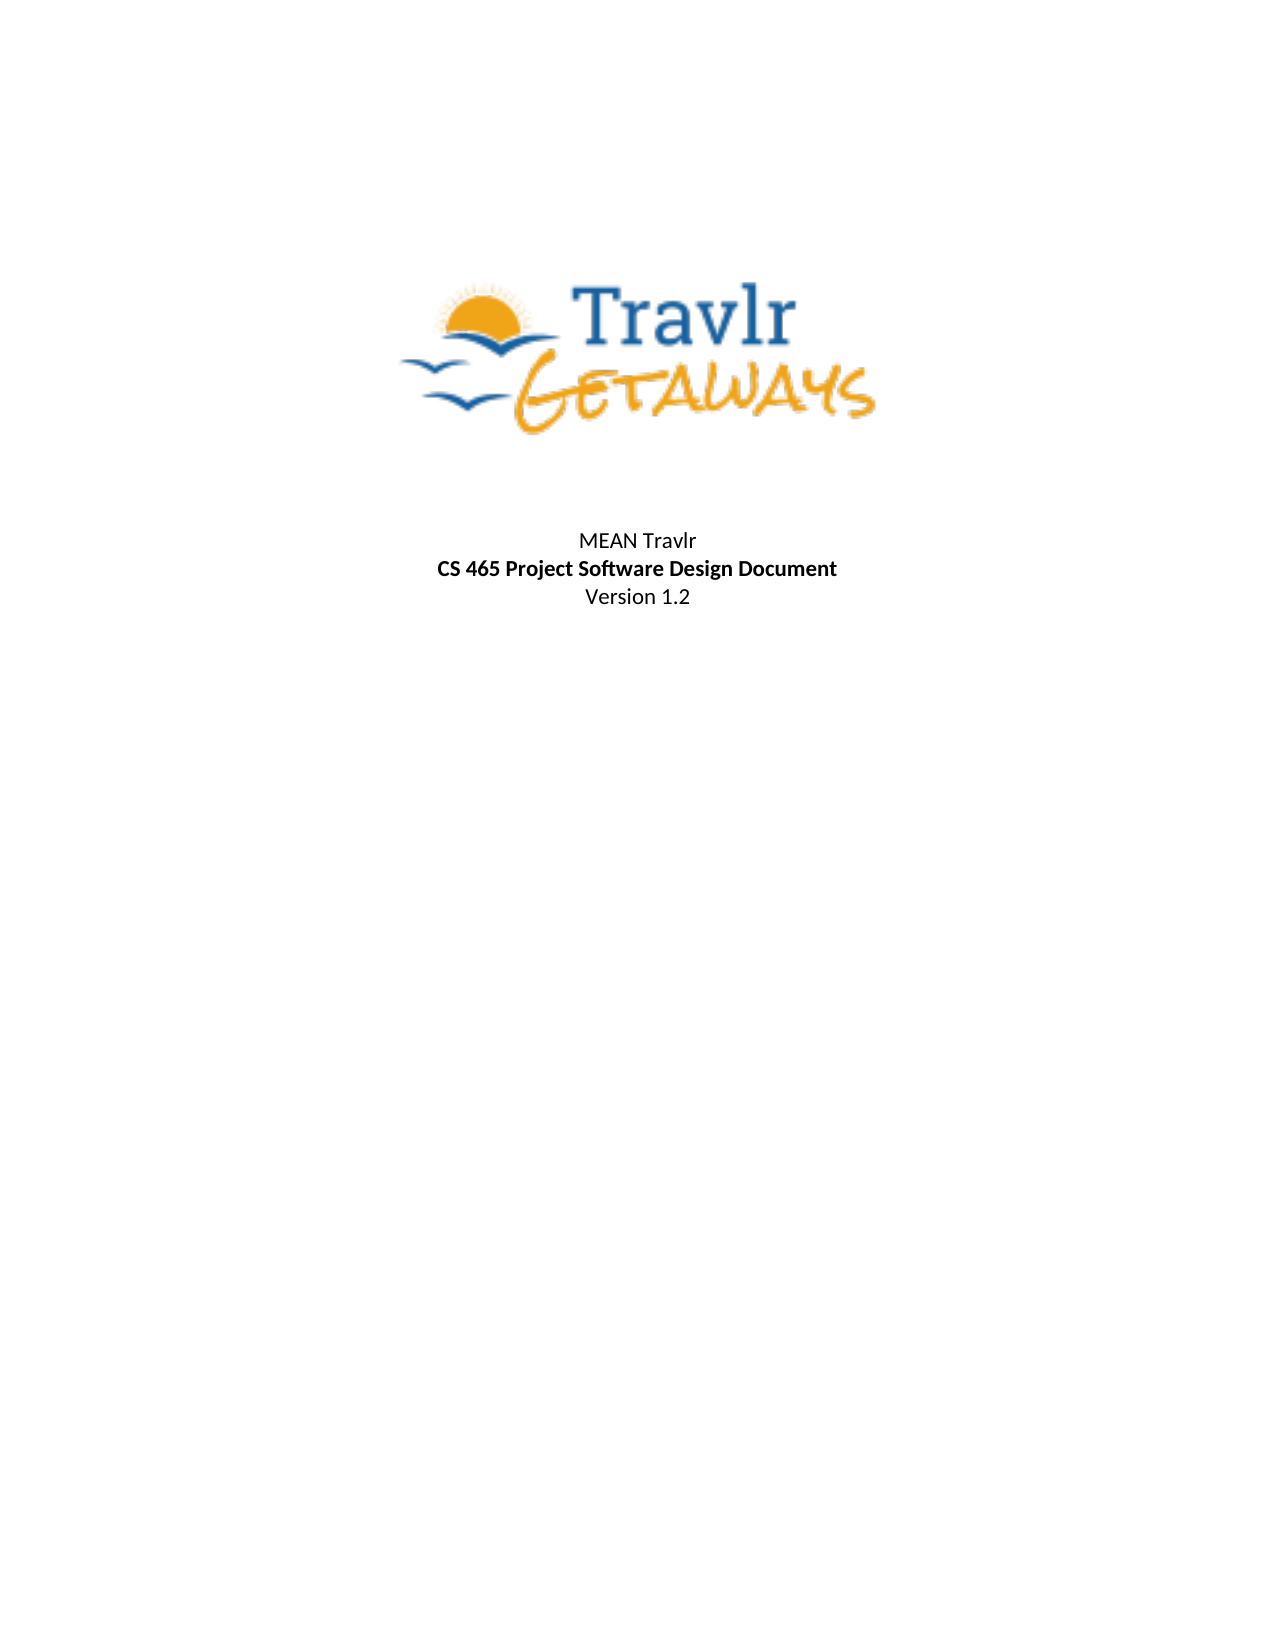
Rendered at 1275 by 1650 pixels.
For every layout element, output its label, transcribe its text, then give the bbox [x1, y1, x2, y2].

title MEAN Travlr [150, 526, 1125, 554]
picture [373, 234, 902, 499]
text Version 1.2 [150, 582, 1125, 610]
subtitle CS 465 Project Software Design Document [150, 554, 1125, 582]
